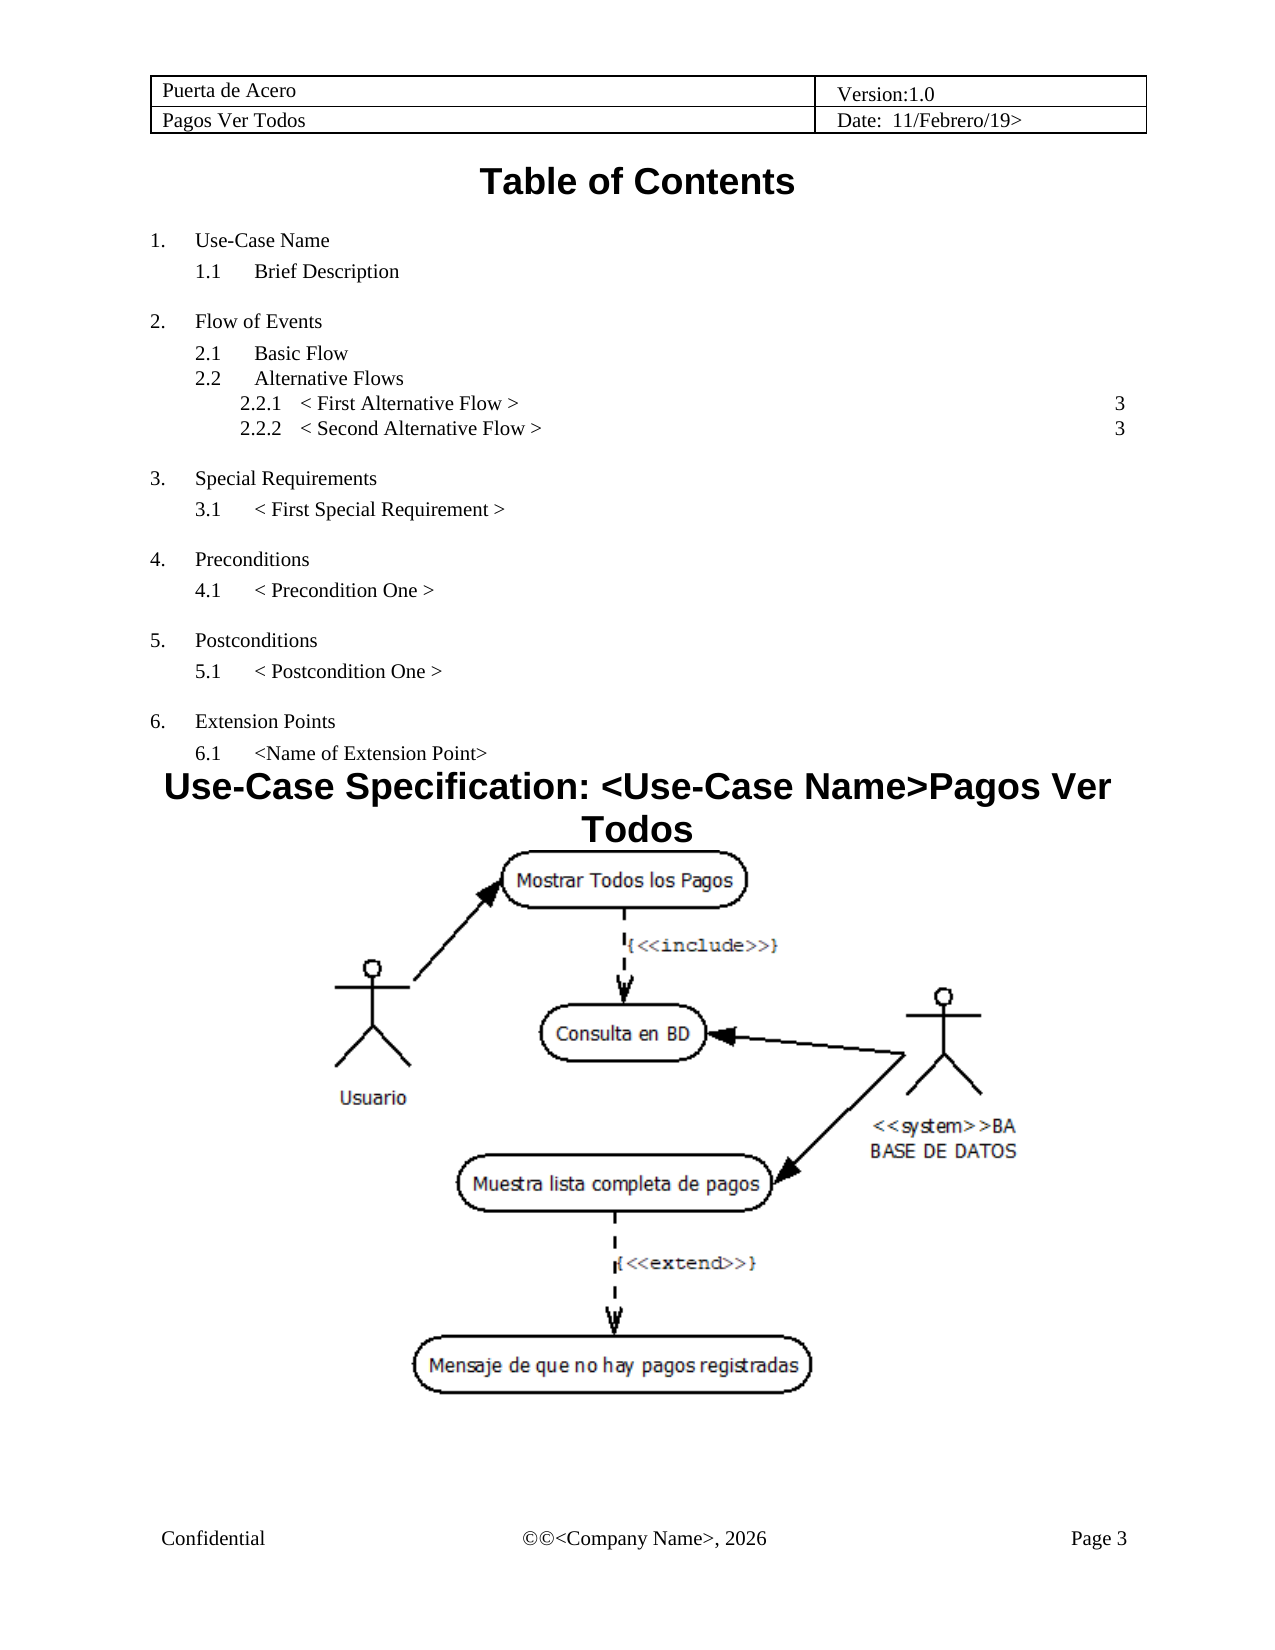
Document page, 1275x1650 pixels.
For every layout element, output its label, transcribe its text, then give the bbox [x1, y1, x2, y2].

text 4.1 < Precondition One > 3 [195, 577, 1050, 602]
text 2.2.1 < First Alternative Flow > 3 [240, 389, 1125, 414]
text 2. Flow of Events 3 [150, 308, 1050, 333]
title Table of Contents [150, 159, 1125, 202]
text 2.1 Basic Flow 3 [195, 339, 1050, 364]
picture [332, 850, 1018, 1396]
text 4. Preconditions 3 [150, 546, 1050, 571]
text 3.1 < First Special Requirement > 3 [195, 496, 1050, 521]
text 6. Extension Points 3 [150, 708, 1050, 733]
text 5.1 < Postcondition One > 3 [195, 658, 1050, 683]
text 1. Use-Case Name 3 [150, 227, 1050, 252]
text 5. Postconditions 3 [150, 627, 1050, 652]
text 6.1 <Name of Extension Point> 3 [195, 739, 1050, 764]
text 1.1 Brief Description 3 [195, 258, 1050, 283]
text 2.2.2 < Second Alternative Flow > 3 [240, 414, 1125, 439]
text 2.2 Alternative Flows 3 [195, 364, 1050, 389]
text 3. Special Requirements 3 [150, 464, 1050, 489]
title Use-Case Specification: Pagos Ver Todos [150, 764, 1125, 851]
